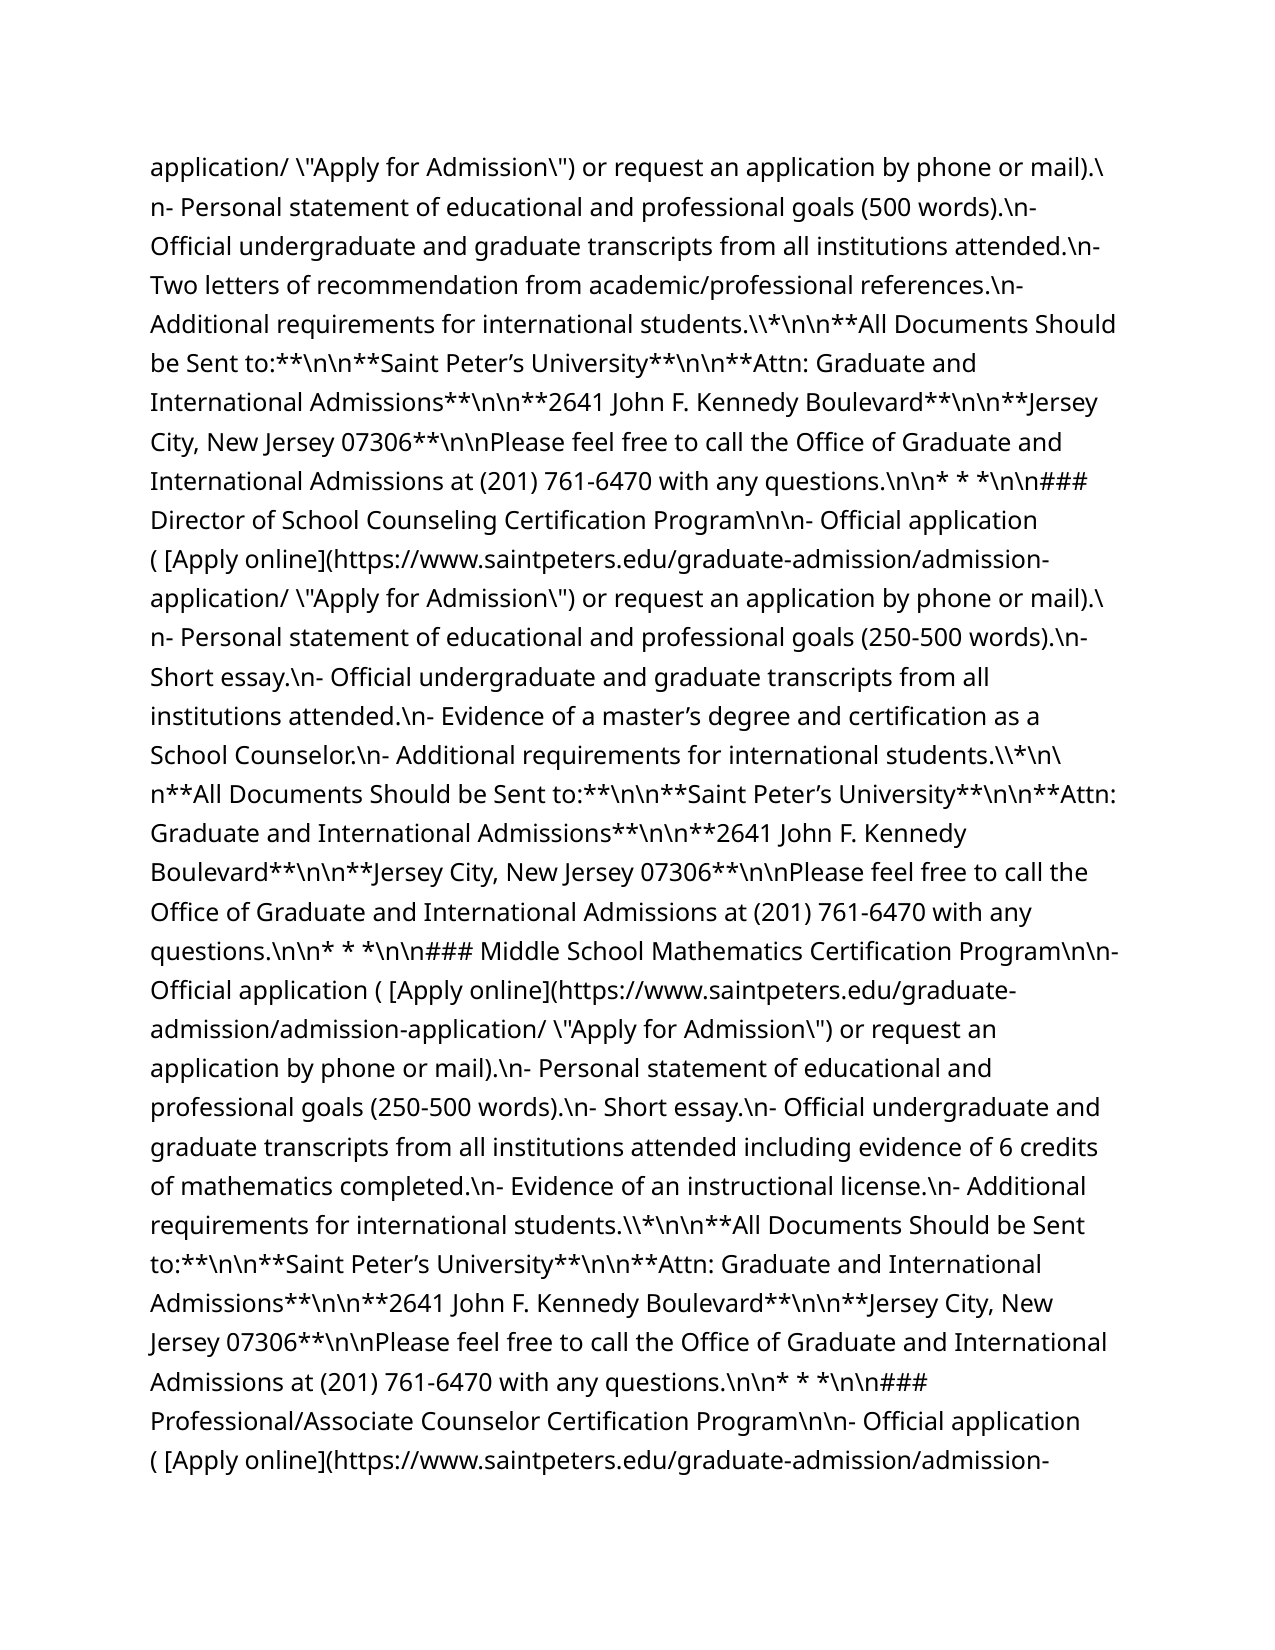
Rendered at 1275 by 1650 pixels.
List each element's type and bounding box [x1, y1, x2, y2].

text [150, 150, 1125, 1477]
